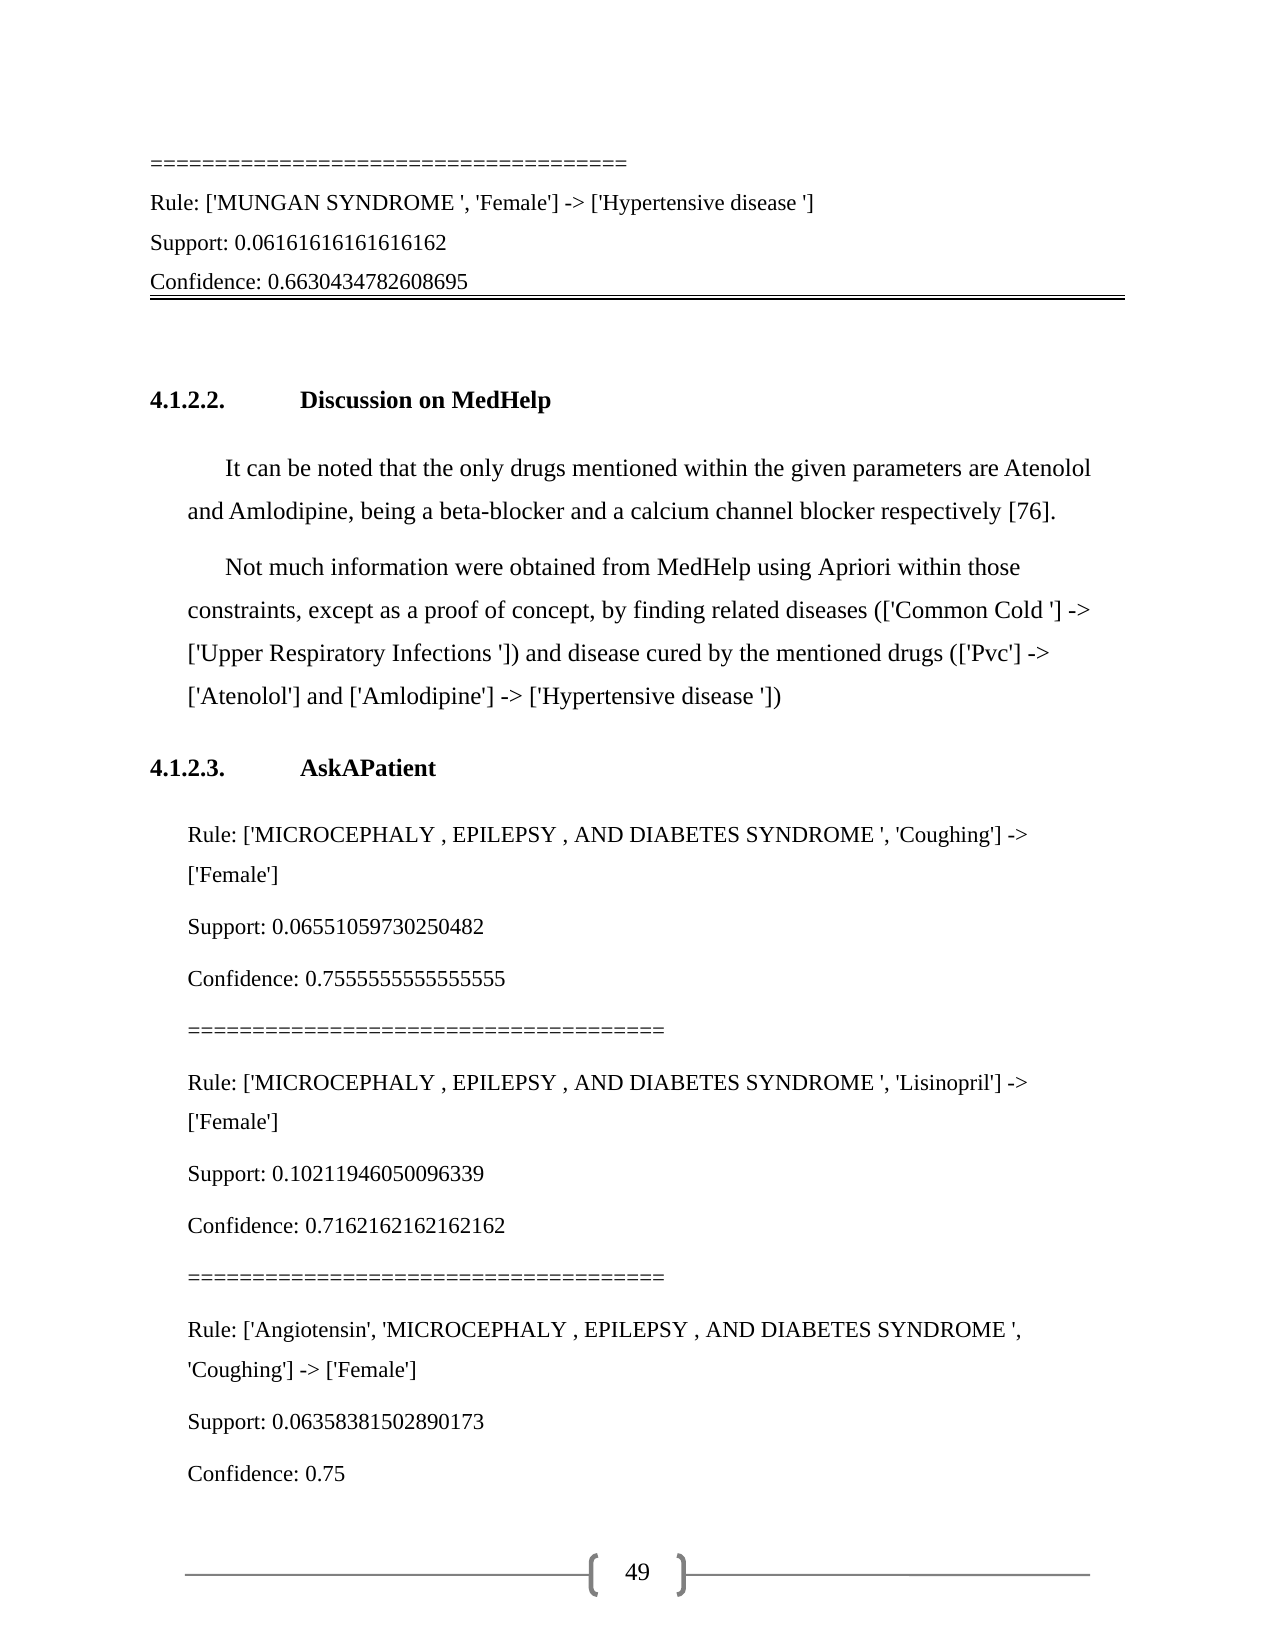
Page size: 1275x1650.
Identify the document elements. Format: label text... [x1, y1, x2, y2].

text Rule: ['Angiotensin', 'MICROCEPHALY , EPILEPSY , AND DIABETES SYNDROME ', 'Coughing'] -> ['Female'] [187, 1316, 1125, 1382]
subtitle AskAPatient [150, 753, 1125, 782]
text Support: 0.06358381502890173 [187, 1408, 1125, 1434]
subtitle Discussion on MedHelp [150, 385, 1125, 414]
text Rule: ['MICROCEPHALY , EPILEPSY , AND DIABETES SYNDROME ', 'Lisinopril'] -> ['Female'] [187, 1069, 1125, 1135]
text Rule: ['MUNGAN SYNDROME ', 'Female'] -> ['Hypertensive disease '] [150, 189, 1125, 216]
text ===================================== [187, 1264, 1125, 1291]
text It can be noted that the only drugs mentioned within the given parameters are Atenolol and Amlodipine, being a beta-blocker and a calcium channel blocker respectively . [187, 453, 1125, 525]
text Support: 0.06161616161616162 [150, 229, 1125, 255]
text Not much information were obtained from MedHelp using Apriori within those constraints, except as a proof of concept, by finding related diseases (['Common Cold '] -> ['Upper Respiratory Infections ']) and disease cured by the mentioned drugs (['Pvc'] -> ['Atenolol'] and ['Amlodipine'] -> ['Hypertensive disease ']) [187, 552, 1125, 710]
text ===================================== [150, 150, 1125, 176]
text Support: 0.06551059730250482 [187, 913, 1125, 939]
text Rule: ['MICROCEPHALY , EPILEPSY , AND DIABETES SYNDROME ', 'Coughing'] -> ['Female'] [187, 822, 1125, 887]
text ===================================== [187, 1017, 1125, 1043]
text Confidence: 0.7162162162162162 [187, 1212, 1125, 1239]
text Support: 0.10211946050096339 [187, 1160, 1125, 1187]
text Confidence: 0.6630434782608695 [150, 268, 1125, 295]
text Confidence: 0.7555555555555555 [187, 965, 1125, 991]
text Confidence: 0.75 [187, 1460, 1125, 1486]
